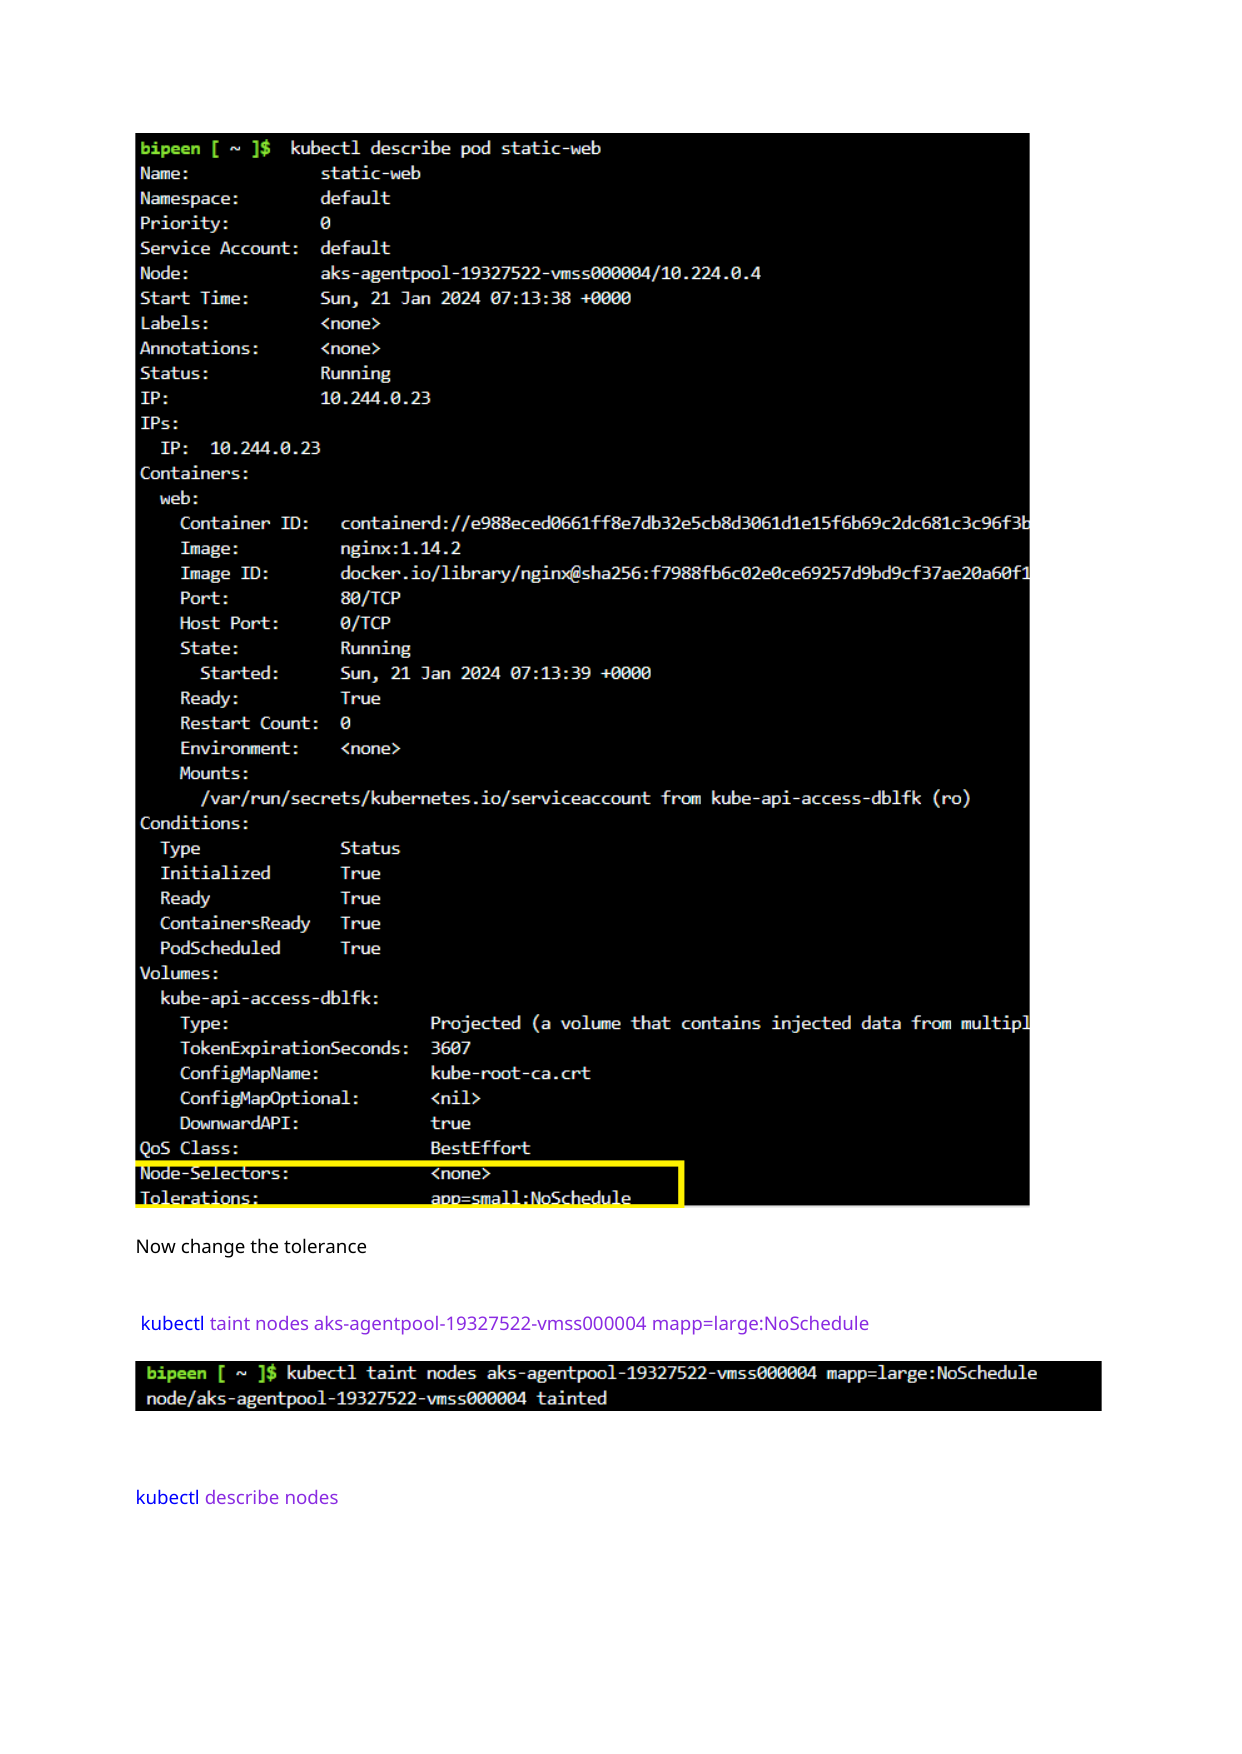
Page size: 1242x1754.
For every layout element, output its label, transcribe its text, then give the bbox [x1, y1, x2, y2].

picture [135, 133, 1030, 1208]
text Now change the tolerance [135, 1233, 1152, 1259]
text kubectl taint nodes aks-agentpool-19327522-vmss000004 mapp=large:NoSchedule [135, 1310, 1152, 1335]
picture [135, 1361, 1102, 1411]
text kubectl describe nodes [135, 1484, 1152, 1510]
